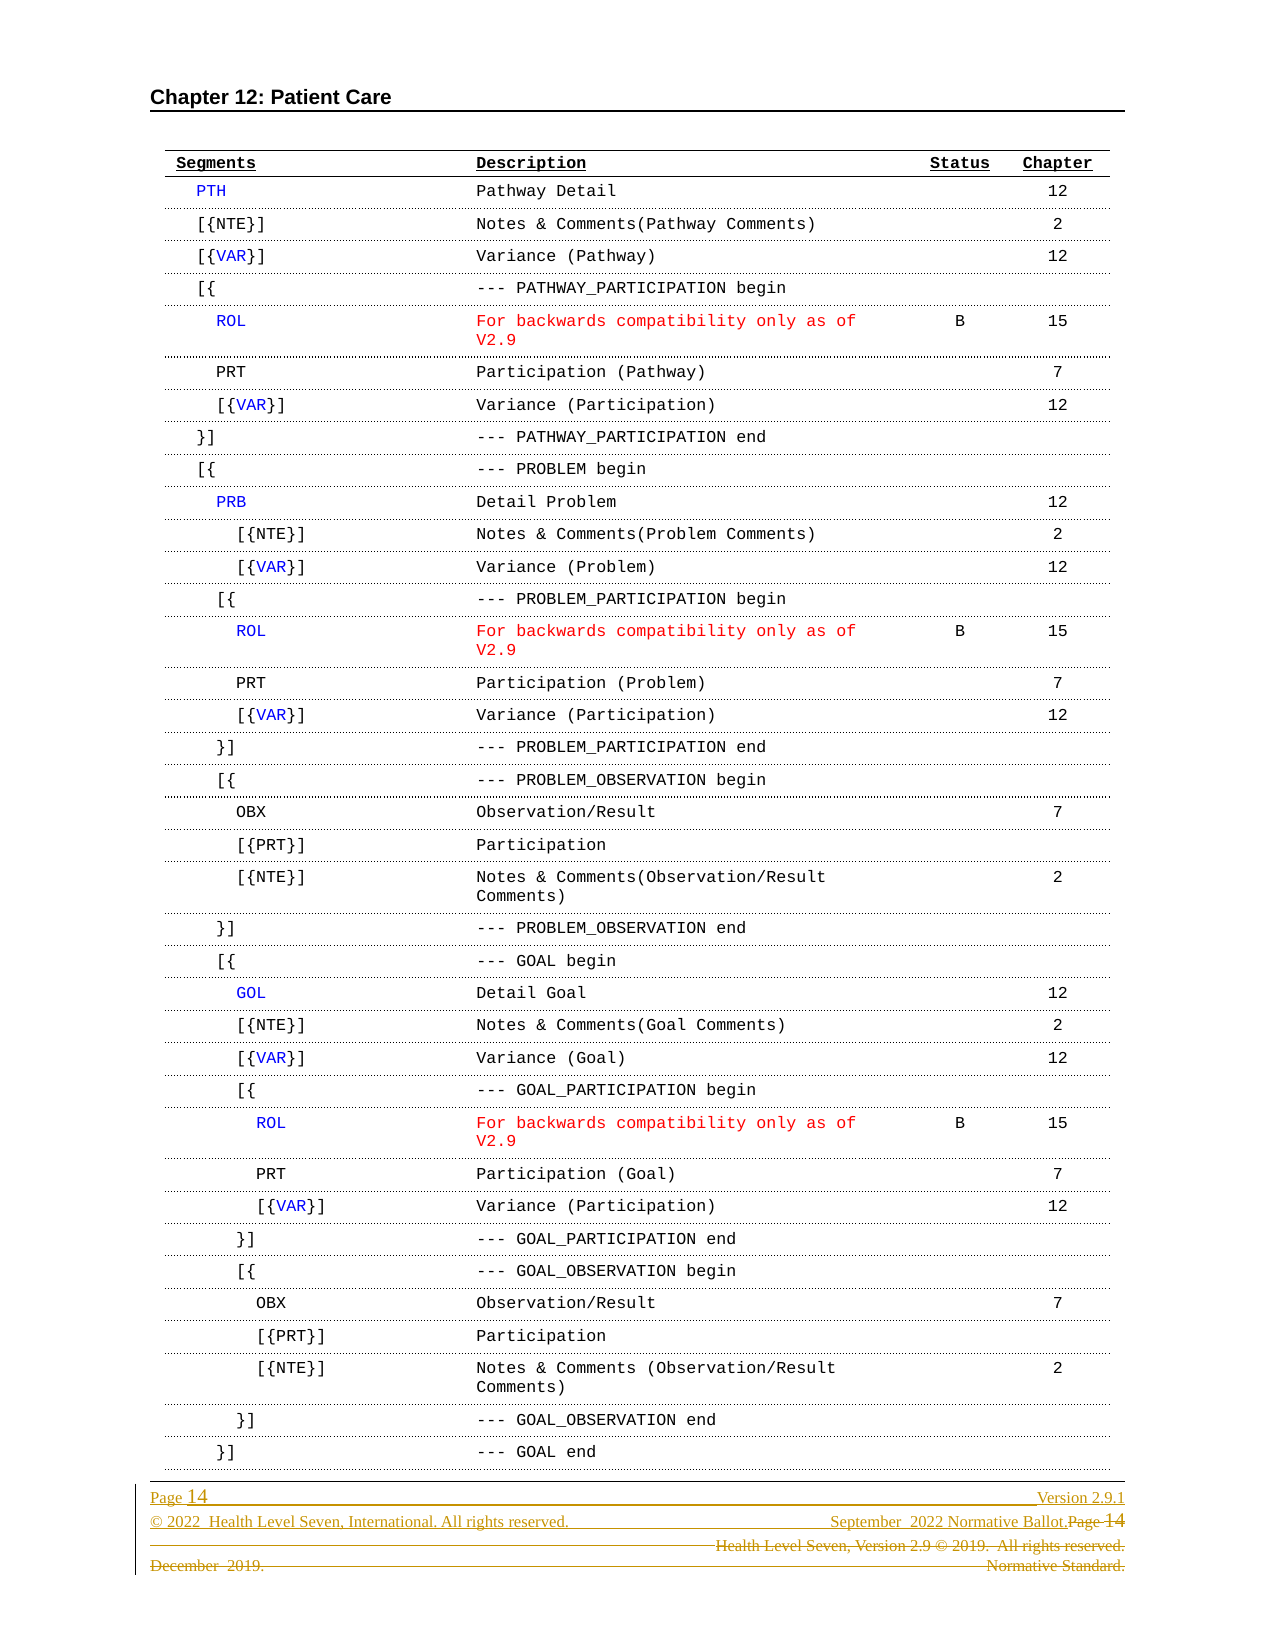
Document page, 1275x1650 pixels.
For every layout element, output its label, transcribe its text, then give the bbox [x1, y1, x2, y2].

table_cell }] [165, 1436, 465, 1468]
table_cell OBX [165, 1288, 465, 1320]
table_cell [915, 945, 1005, 977]
table_cell [915, 389, 1005, 421]
table_cell 15 [1005, 1107, 1110, 1158]
table_cell 12 [1005, 977, 1110, 1010]
table_cell [1005, 945, 1110, 977]
table_cell [915, 486, 1005, 518]
table_cell --- GOAL_OBSERVATION begin [465, 1255, 915, 1288]
table_cell Observation/Result [465, 1288, 915, 1320]
table_cell Variance (Participation) [465, 1191, 915, 1223]
table_cell [{VAR}] [165, 240, 465, 273]
table_cell GOL [165, 977, 465, 1010]
table_cell [{NTE}] [165, 1353, 465, 1404]
table_cell [1005, 273, 1110, 305]
table_cell [1005, 1223, 1110, 1255]
table_cell [915, 667, 1005, 699]
table_cell Participation (Pathway) [465, 356, 915, 389]
table_cell 7 [1005, 1158, 1110, 1191]
table_cell [{VAR}] [165, 1191, 465, 1223]
table_header Description [465, 151, 915, 176]
table_cell --- PROBLEM_OBSERVATION begin [465, 764, 915, 796]
table_cell [1005, 1255, 1110, 1288]
table_cell [915, 208, 1005, 240]
table_cell [915, 177, 1005, 208]
table_cell [915, 1158, 1005, 1191]
table_cell [915, 732, 1005, 764]
table_cell [1005, 1436, 1110, 1468]
table_header Chapter [1005, 151, 1110, 176]
table_cell B [915, 616, 1005, 667]
table_cell [1005, 764, 1110, 796]
table_cell [915, 583, 1005, 616]
table_cell [915, 1191, 1005, 1223]
table_cell ROL [165, 305, 465, 356]
table_cell --- PATHWAY_PARTICIPATION end [465, 421, 915, 454]
table_cell [915, 1075, 1005, 1107]
table_cell 12 [1005, 389, 1110, 421]
table_cell --- PROBLEM_PARTICIPATION begin [465, 583, 915, 616]
table_cell }] [165, 1223, 465, 1255]
table_cell [1005, 454, 1110, 486]
table_cell Variance (Pathway) [465, 240, 915, 273]
table_cell [915, 421, 1005, 454]
table_cell [{ [165, 1075, 465, 1107]
table_cell [{ [165, 454, 465, 486]
table_cell }] [165, 1404, 465, 1436]
table_cell Variance (Goal) [465, 1042, 915, 1074]
table_cell }] [165, 732, 465, 764]
table_cell 7 [1005, 796, 1110, 829]
table_cell 12 [1005, 486, 1110, 518]
table_cell [915, 240, 1005, 273]
table_cell [{NTE}] [165, 1010, 465, 1042]
table_cell [915, 829, 1005, 861]
table_cell Notes & Comments(Goal Comments) [465, 1010, 915, 1042]
table_cell Notes & Comments(Problem Comments) [465, 519, 915, 551]
table_cell 7 [1005, 667, 1110, 699]
table_cell Variance (Participation) [465, 389, 915, 421]
table_cell For backwards compatibility only as of V2.9 [465, 305, 915, 356]
table_cell ROL [165, 1107, 465, 1158]
table_cell [915, 977, 1005, 1010]
table_cell [{PRT}] [165, 829, 465, 861]
table_cell [{NTE}] [165, 519, 465, 551]
table_cell 2 [1005, 1353, 1110, 1404]
table_cell [1005, 583, 1110, 616]
table_cell [{NTE}] [165, 208, 465, 240]
table_cell Notes & Comments (Observation/Result Comments) [465, 1353, 915, 1404]
table_cell --- GOAL end [465, 1436, 915, 1468]
table_cell [{VAR}] [165, 699, 465, 732]
table_cell }] [165, 913, 465, 945]
table_cell [915, 1288, 1005, 1320]
table_cell 12 [1005, 551, 1110, 583]
table_cell [1005, 1404, 1110, 1436]
table_cell 12 [1005, 1042, 1110, 1074]
table_cell [915, 273, 1005, 305]
table_cell Participation [465, 829, 915, 861]
table_cell Participation (Goal) [465, 1158, 915, 1191]
table_cell [915, 1320, 1005, 1352]
table_cell [915, 1404, 1005, 1436]
table_cell [915, 551, 1005, 583]
table_cell [915, 519, 1005, 551]
table_cell [{ [165, 945, 465, 977]
table_cell Notes & Comments(Observation/Result Comments) [465, 861, 915, 912]
table_cell [1005, 913, 1110, 945]
table_cell Variance (Problem) [465, 551, 915, 583]
table_cell Observation/Result [465, 796, 915, 829]
table_cell PRT [165, 1158, 465, 1191]
table_cell [915, 764, 1005, 796]
table_cell [1005, 421, 1110, 454]
table_cell [1005, 1075, 1110, 1107]
table_cell [915, 1255, 1005, 1288]
table_header Segments [165, 151, 465, 176]
table_cell 7 [1005, 356, 1110, 389]
table_cell Pathway Detail [465, 177, 915, 208]
table_cell [{ [165, 1255, 465, 1288]
table_cell [{VAR}] [165, 389, 465, 421]
table_cell [915, 699, 1005, 732]
table_cell 2 [1005, 519, 1110, 551]
table_header Status [915, 151, 1005, 176]
table_cell [1005, 1320, 1110, 1352]
table_cell 15 [1005, 616, 1110, 667]
table_cell For backwards compatibility only as of V2.9 [465, 616, 915, 667]
table_cell 12 [1005, 699, 1110, 732]
table_cell OBX [165, 796, 465, 829]
table_cell [915, 913, 1005, 945]
table_cell [915, 1353, 1005, 1404]
table_cell [1005, 829, 1110, 861]
table_cell [{NTE}] [165, 861, 465, 912]
table_cell --- GOAL_PARTICIPATION end [465, 1223, 915, 1255]
table_cell 12 [1005, 177, 1110, 208]
table_cell Variance (Participation) [465, 699, 915, 732]
table_cell PRT [165, 667, 465, 699]
table_cell [915, 454, 1005, 486]
table_cell --- GOAL_OBSERVATION end [465, 1404, 915, 1436]
table_cell B [915, 305, 1005, 356]
table_cell [915, 1042, 1005, 1074]
table_cell --- PROBLEM_OBSERVATION end [465, 913, 915, 945]
table_cell }] [165, 421, 465, 454]
table_cell [915, 861, 1005, 912]
table_cell [915, 796, 1005, 829]
table_cell [{ [165, 583, 465, 616]
table_cell --- GOAL begin [465, 945, 915, 977]
table_cell ROL [165, 616, 465, 667]
table_cell Detail Problem [465, 486, 915, 518]
table_cell Notes & Comments(Pathway Comments) [465, 208, 915, 240]
table_cell Detail Goal [465, 977, 915, 1010]
table_cell [{ [165, 764, 465, 796]
table_cell B [915, 1107, 1005, 1158]
table_cell PRT [165, 356, 465, 389]
table_cell PRB [165, 486, 465, 518]
table_cell 2 [1005, 861, 1110, 912]
table_cell 15 [1005, 305, 1110, 356]
table_cell --- PROBLEM begin [465, 454, 915, 486]
table_cell [1005, 732, 1110, 764]
table_cell 12 [1005, 1191, 1110, 1223]
table_cell [{VAR}] [165, 551, 465, 583]
table_cell 2 [1005, 1010, 1110, 1042]
table_cell [{PRT}] [165, 1320, 465, 1352]
table_cell --- PATHWAY_PARTICIPATION begin [465, 273, 915, 305]
table_cell PTH [165, 177, 465, 208]
table_cell For backwards compatibility only as of V2.9 [465, 1107, 915, 1158]
table_cell Participation [465, 1320, 915, 1352]
table_cell 2 [1005, 208, 1110, 240]
table_cell --- PROBLEM_PARTICIPATION end [465, 732, 915, 764]
table_cell [{ [165, 273, 465, 305]
table_cell Participation (Problem) [465, 667, 915, 699]
table_cell --- GOAL_PARTICIPATION begin [465, 1075, 915, 1107]
table_cell 12 [1005, 240, 1110, 273]
table_cell 7 [1005, 1288, 1110, 1320]
table_cell [{VAR}] [165, 1042, 465, 1074]
table_cell [915, 1436, 1005, 1468]
table_cell [915, 356, 1005, 389]
table_cell [915, 1223, 1005, 1255]
table_cell [915, 1010, 1005, 1042]
